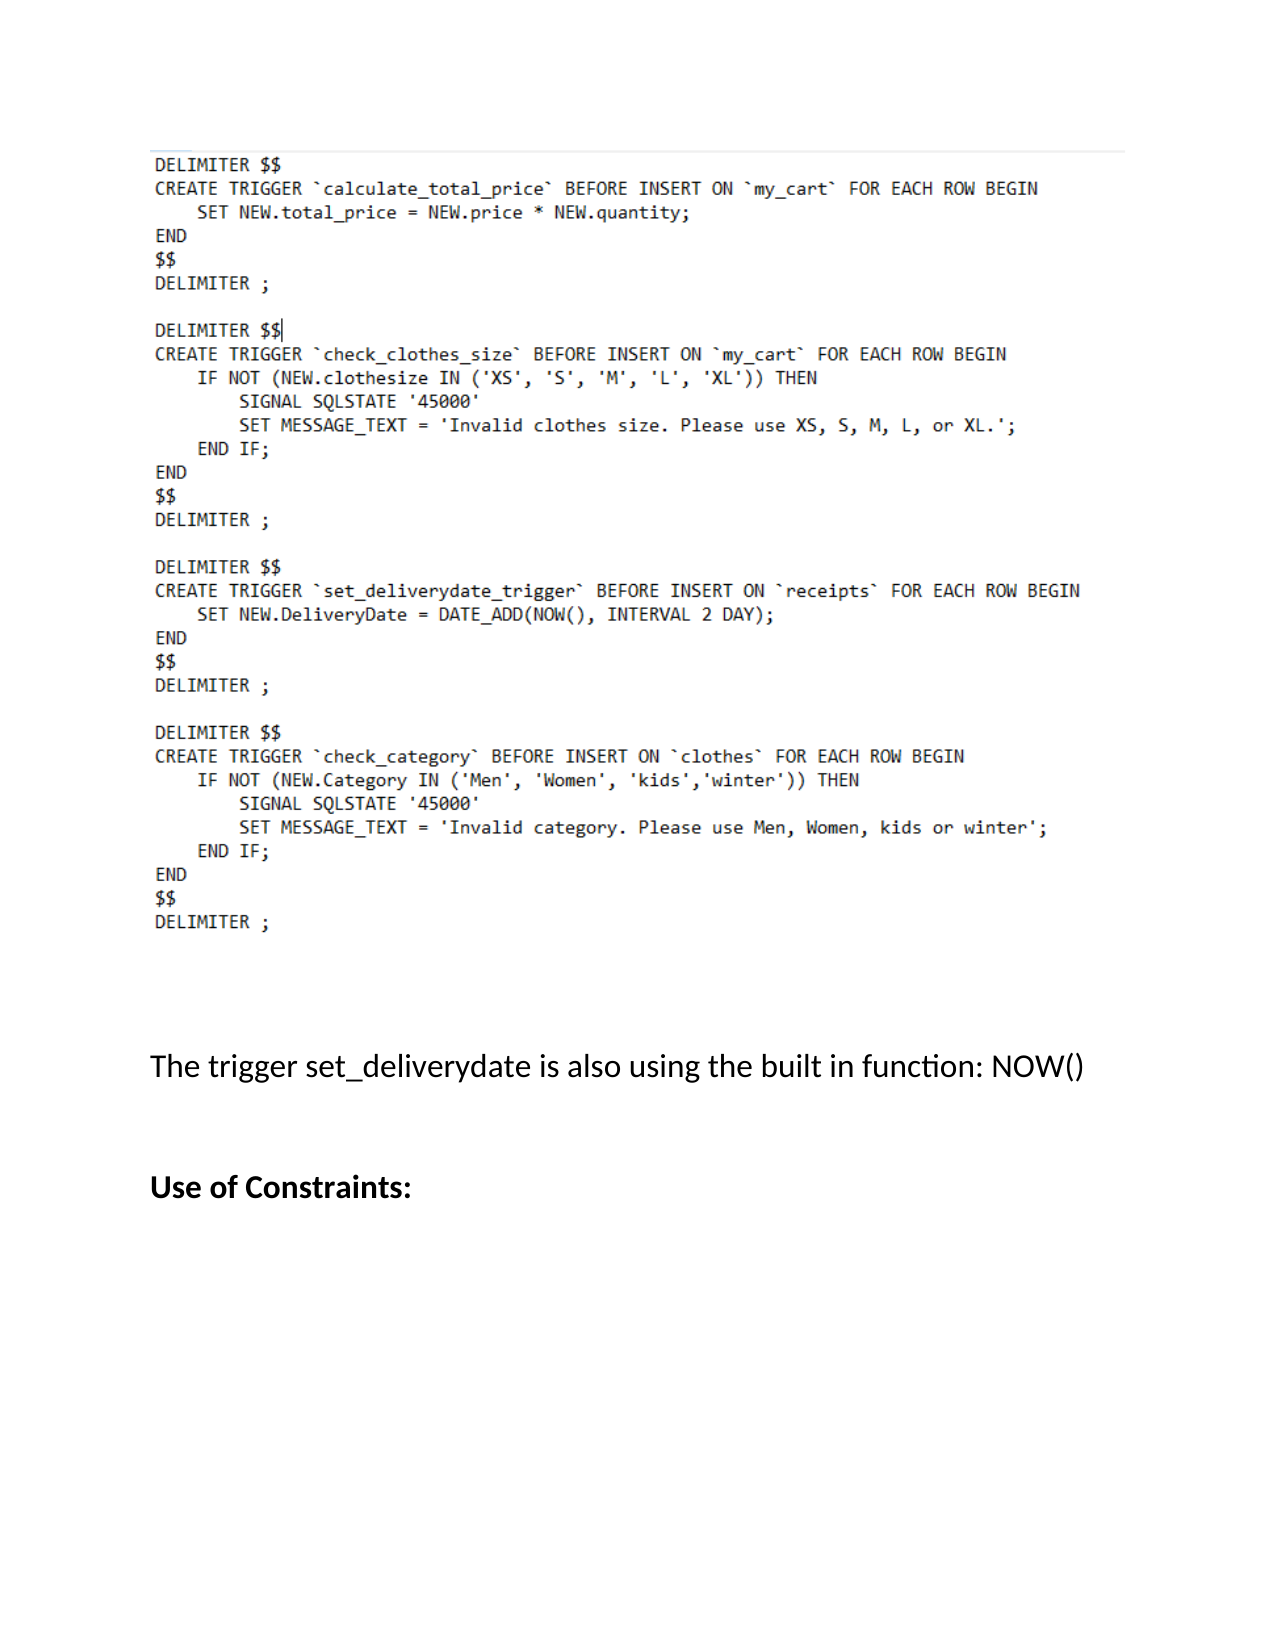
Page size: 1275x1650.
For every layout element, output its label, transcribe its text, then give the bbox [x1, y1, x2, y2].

picture [150, 150, 1125, 998]
text Use of Constraints: Other Concepts of database includes: Use of Subqueries, Use of having function, use of group by and use of order by Use of other built in functions used include: Count, Sum, Average, Round, Maximum and Minimum Below are some examples (There are many more): Other concepts utilized include dynamically displaying in html through PHP (Here is an example, there are many more) User Inputs (For User): Registration input (placed in database), Login Information(Fetched from database), Select Category or Search (Display clothes and colors accordingly), Select Clothe (Display clothe with color, and color images accordingly), Add clothe to cart by inputting size, color and quantity (Store Clothes in cart database), Enter/Update Checkout details (Insert into or update checkout_details table), View Cart (Display User Cart), Delete Cart Items (Deletes items from cart), Proceed to Checkout(Places cart items into receipts table, and deletes from cart), View Receipts (Display from receipts table for User). [150, 1166, 1125, 1251]
text The owner can then view customer and receipt details, highest spending, highest total spending, most frequent, receipts yet to be delivered, receipts that are delivered. They can then go to the Clothes page where they can view clothes details and then the picture, colors, name and price in descending order Owner can add clothes, with as many colors they like. Owner can delete clothe by providing the clothes id. Implementation Phase: Use of Joins and Views: The views are also using the built in function: concat(); Use of Triggers: The trigger set_deliverydate is also using the built in function: NOW() [150, 998, 1125, 1086]
